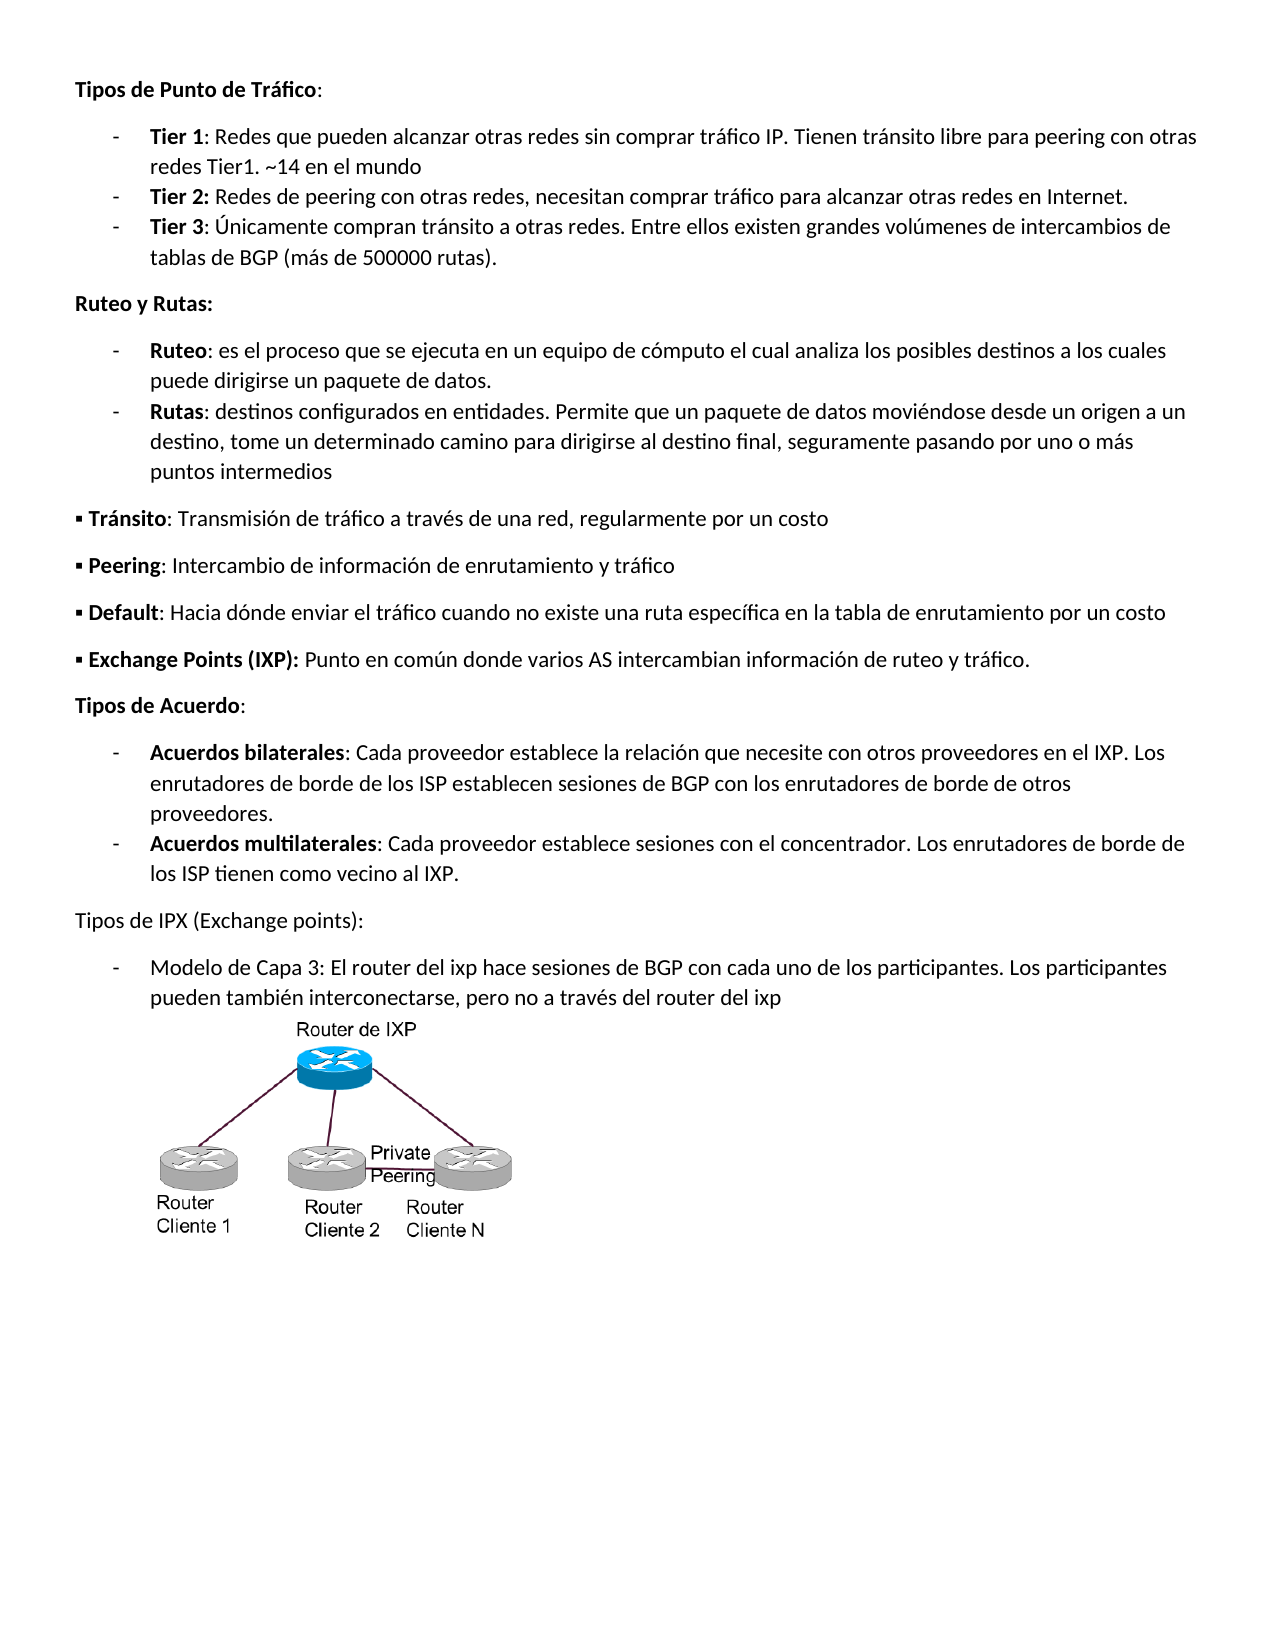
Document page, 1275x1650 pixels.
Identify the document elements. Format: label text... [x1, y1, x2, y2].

list Ruteo: es el proceso que se ejecuta en un equipo de cómputo el cual analiza los posibles destinos a los cuales puede dirigirse un paquete de datos. [112, 336, 1200, 395]
list Acuerdos bilaterales: Cada proveedor establece la relación que necesite con otros proveedores en el IXP. Los enrutadores de borde de los ISP establecen sesiones de BGP con los enrutadores de borde de otros proveedores. [112, 738, 1200, 827]
text ▪ Peering: Intercambio de información de enrutamiento y tráfico [75, 551, 1200, 579]
text Tipos de IPX (Exchange points): [75, 906, 1200, 934]
list Tier 2: Redes de peering con otras redes, necesitan comprar tráfico para alcanzar otras redes en Internet. [112, 182, 1200, 210]
picture [150, 1013, 521, 1251]
list Tier 1: Redes que pueden alcanzar otras redes sin comprar tráfico IP. Tienen tránsito libre para peering con otras redes Tier1. ~14 en el mundo [112, 122, 1200, 180]
text Tipos de Punto de Tráfico: [75, 75, 1200, 103]
text ▪ Exchange Points (IXP): Punto en común donde varios AS intercambian información de ruteo y tráfico. [75, 645, 1200, 673]
text Ruteo y Rutas: [75, 289, 1200, 318]
list Tier 3: Únicamente compran tránsito a otras redes. Entre ellos existen grandes volúmenes de intercambios de tablas de BGP (más de 500000 rutas). [112, 212, 1200, 271]
list Acuerdos multilaterales: Cada proveedor establece sesiones con el concentrador. Los enrutadores de borde de los ISP tienen como vecino al IXP. [112, 829, 1200, 887]
list Rutas: destinos configurados en entidades. Permite que un paquete de datos moviéndose desde un origen a un destino, tome un determinado camino para dirigirse al destino final, seguramente pasando por uno o más puntos intermedios [112, 397, 1200, 485]
text ▪ Tránsito: Transmisión de tráfico a través de una red, regularmente por un costo [75, 504, 1200, 532]
text ▪ Default: Hacia dónde enviar el tráfico cuando no existe una ruta específica en la tabla de enrutamiento por un costo [75, 598, 1200, 626]
text Tipos de Acuerdo: [75, 692, 1200, 720]
